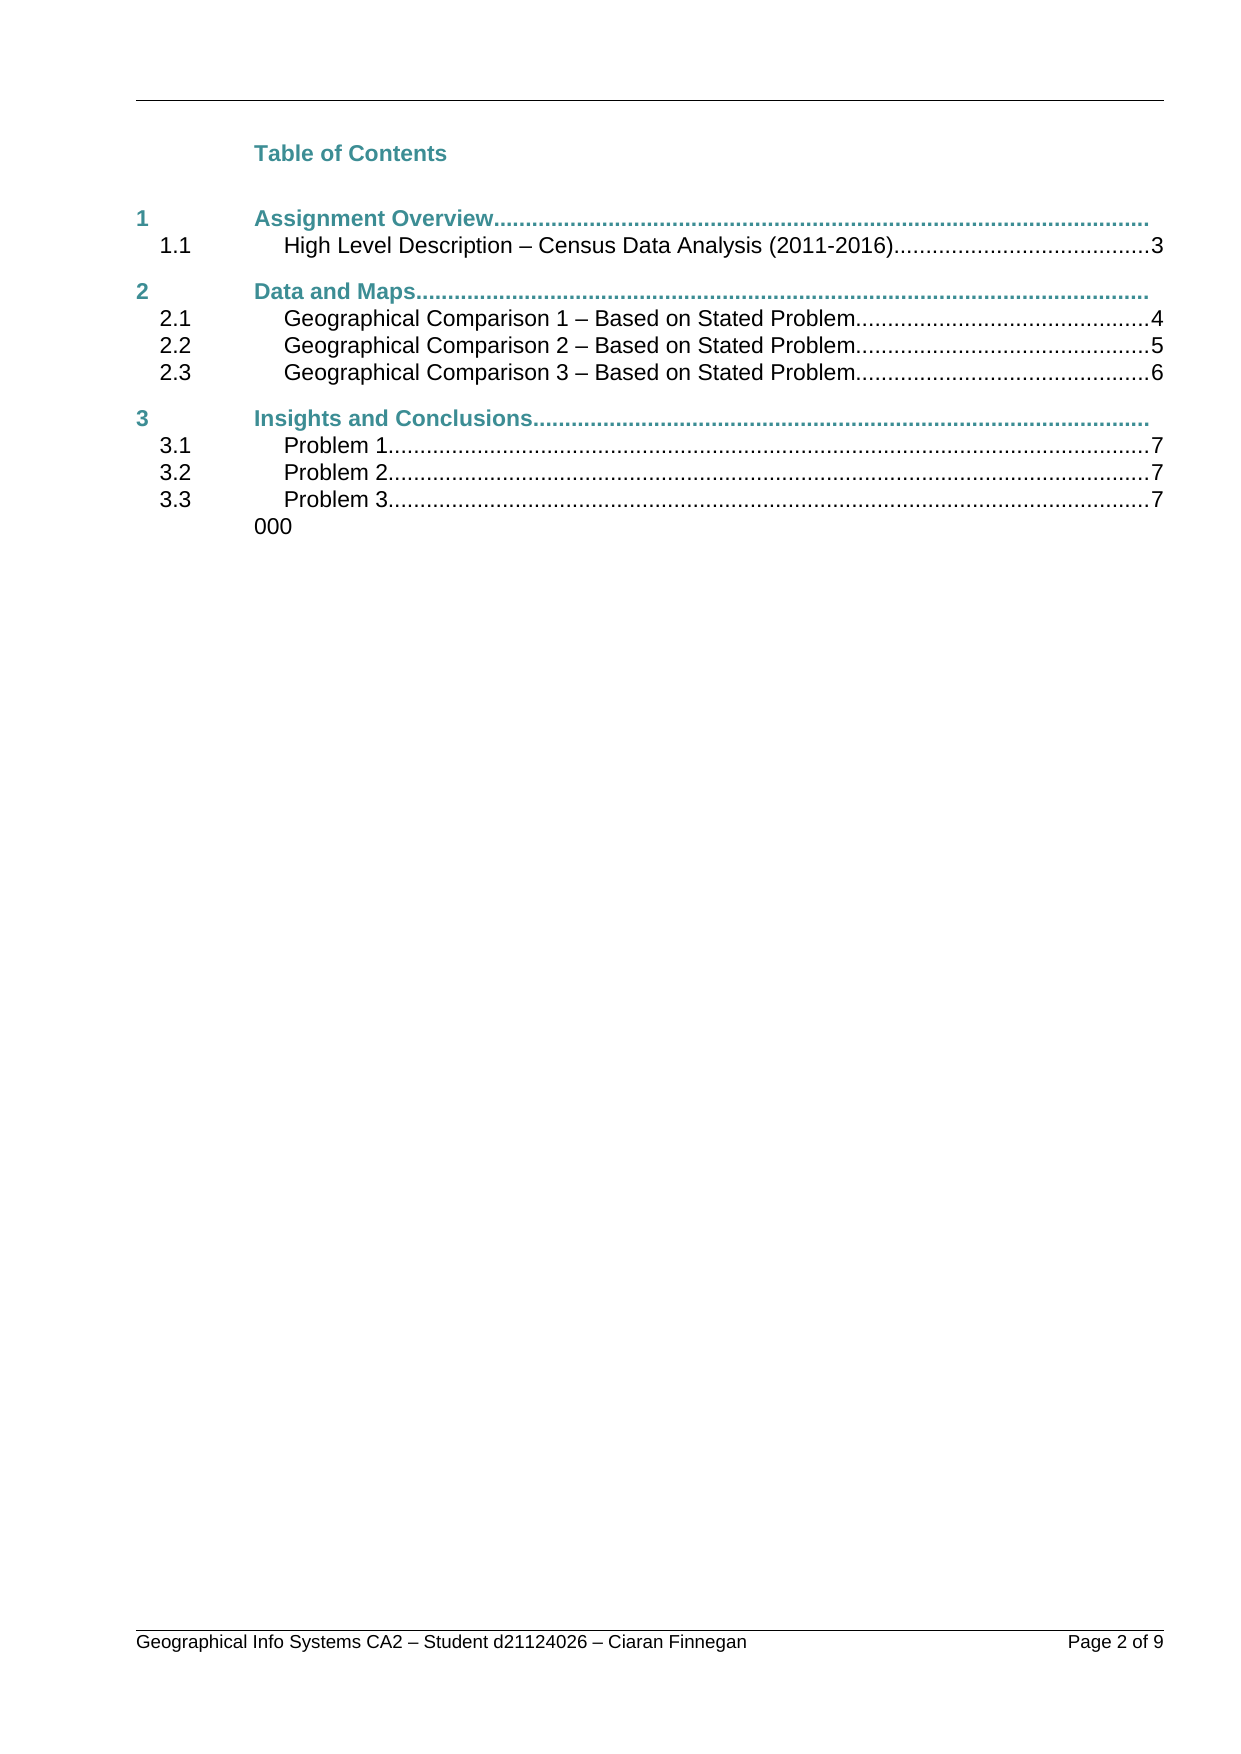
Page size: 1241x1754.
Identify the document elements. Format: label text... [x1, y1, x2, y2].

text 2.2 Geographical Comparison 2 – Based on Stated Problem 5 [159, 331, 1163, 358]
text 1.1 High Level Description – Census Data Analysis (2011-2016) 3 [159, 231, 1163, 258]
text 1 Assignment Overview 3 [136, 204, 1116, 231]
text 2 Data and Maps 4 [136, 277, 1116, 304]
text 2.3 Geographical Comparison 3 – Based on Stated Problem 6 [159, 358, 1163, 386]
text 3.1 Problem 1 7 [159, 431, 1163, 458]
text 2.1 Geographical Comparison 1 – Based on Stated Problem 4 [159, 304, 1163, 331]
text 3 Insights and Conclusions 7 [136, 404, 1116, 431]
text Table of Contents [254, 140, 1163, 167]
text 3.2 Problem 2 7 [159, 458, 1163, 486]
text 3.3 Problem 3 7 [159, 486, 1163, 513]
